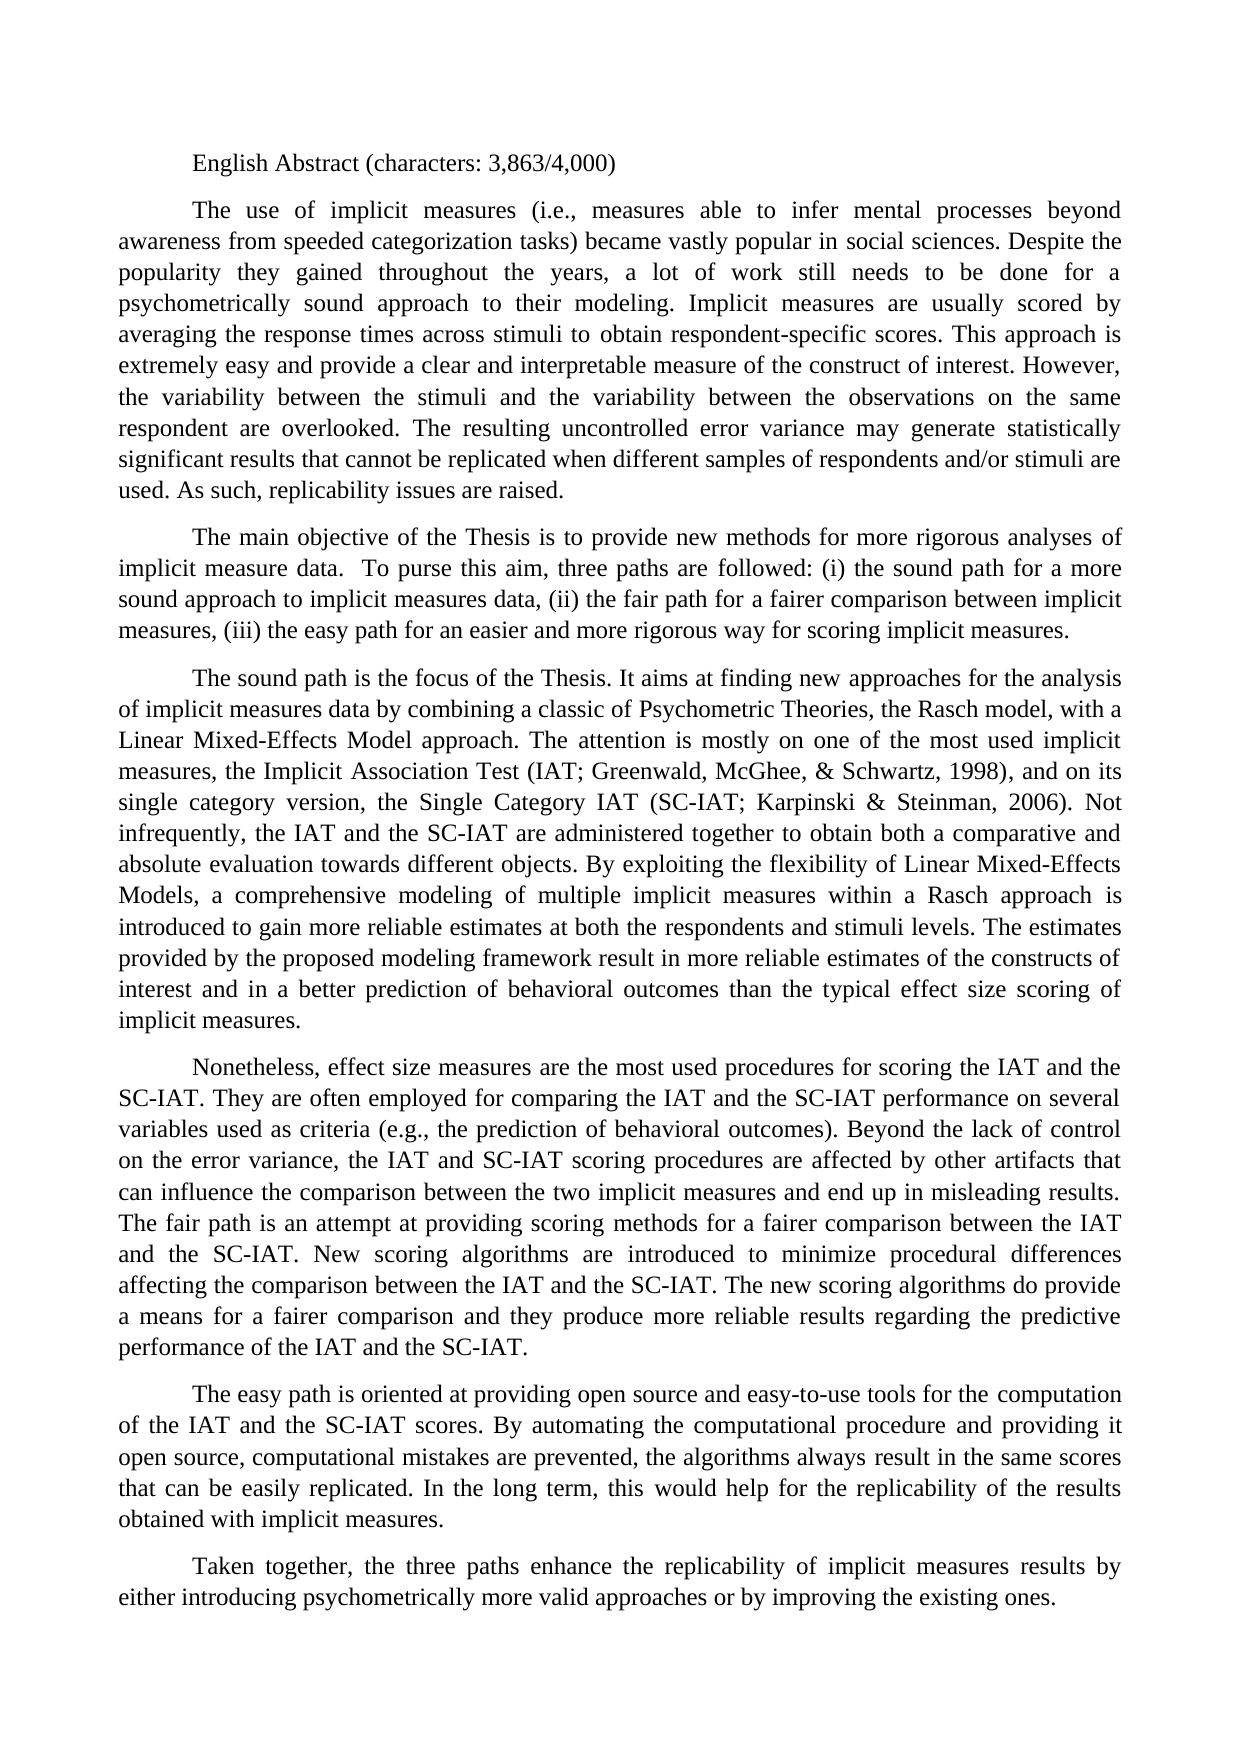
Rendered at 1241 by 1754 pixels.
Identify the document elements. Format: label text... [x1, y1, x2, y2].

text The main objective of the Thesis is to provide new methods for more rigorous analyses of implicit measure data. To purse this aim, three paths are followed: (i) the sound path for a more sound approach to implicit measures data, (ii) the fair path for a fairer comparison between implicit measures, (iii) the easy path for an easier and more rigorous way for scoring implicit measures. [118, 522, 1122, 644]
text The sound path is the focus of the Thesis. It aims at finding new approaches for the analysis of implicit measures data by combining a classic of Psychometric Theories, the Rasch model, with a Linear Mixed-Effects Model approach. The attention is mostly on one of the most used implicit measures, the Implicit Association Test (IAT; Greenwald, McGhee, & Schwartz, 1998), and on its single category version, the Single Category IAT (SC-IAT; Karpinski & Steinman, 2006). Not infrequently, the IAT and the SC-IAT are administered together to obtain both a comparative and absolute evaluation towards different objects. By exploiting the flexibility of Linear Mixed-Effects Models, a comprehensive modeling of multiple implicit measures within a Rasch approach is introduced to gain more reliable estimates at both the respondents and stimuli levels. The estimates provided by the proposed modeling framework result in more reliable estimates of the constructs of interest and in a better prediction of behavioral outcomes than the typical effect size scoring of implicit measures. [118, 663, 1122, 1033]
text The use of implicit measures (i.e., measures able to infer mental processes beyond awareness from speeded categorization tasks) became vastly popular in social sciences. Despite the popularity they gained throughout the years, a lot of work still needs to be done for a psychometrically sound approach to their modeling. Implicit measures are usually scored by averaging the response times across stimuli to obtain respondent-specific scores. This approach is extremely easy and provide a clear and interpretable measure of the construct of interest. However, the variability between the stimuli and the variability between the observations on the same respondent are overlooked. The resulting uncontrolled error variance may generate statistically significant results that cannot be replicated when different samples of respondents and/or stimuli are used. As such, replicability issues are raised. [118, 195, 1122, 503]
text The easy path is oriented at providing open source and easy-to-use tools for the computation of the IAT and the SC-IAT scores. By automating the computational procedure and providing it open source, computational mistakes are prevented, the algorithms always result in the same scores that can be easily replicated. In the long term, this would help for the replicability of the results obtained with implicit measures. [118, 1379, 1122, 1532]
text Nonetheless, effect size measures are the most used procedures for scoring the IAT and the SC-IAT. They are often employed for comparing the IAT and the SC-IAT performance on several variables used as criteria (e.g., the prediction of behavioral outcomes). Beyond the lack of control on the error variance, the IAT and SC-IAT scoring procedures are affected by other artifacts that can influence the comparison between the two implicit measures and end up in misleading results. The fair path is an attempt at providing scoring methods for a fairer comparison between the IAT and the SC-IAT. New scoring algorithms are introduced to minimize procedural differences affecting the comparison between the IAT and the SC-IAT. The new scoring algorithms do provide a means for a fairer comparison and they produce more reliable results regarding the predictive performance of the IAT and the SC-IAT. [118, 1052, 1122, 1361]
text English Abstract (characters: 3,863/4,000) [118, 148, 1122, 176]
text Taken together, the three paths enhance the replicability of implicit measures results by either introducing psychometrically more valid approaches or by improving the existing ones. [118, 1551, 1122, 1611]
